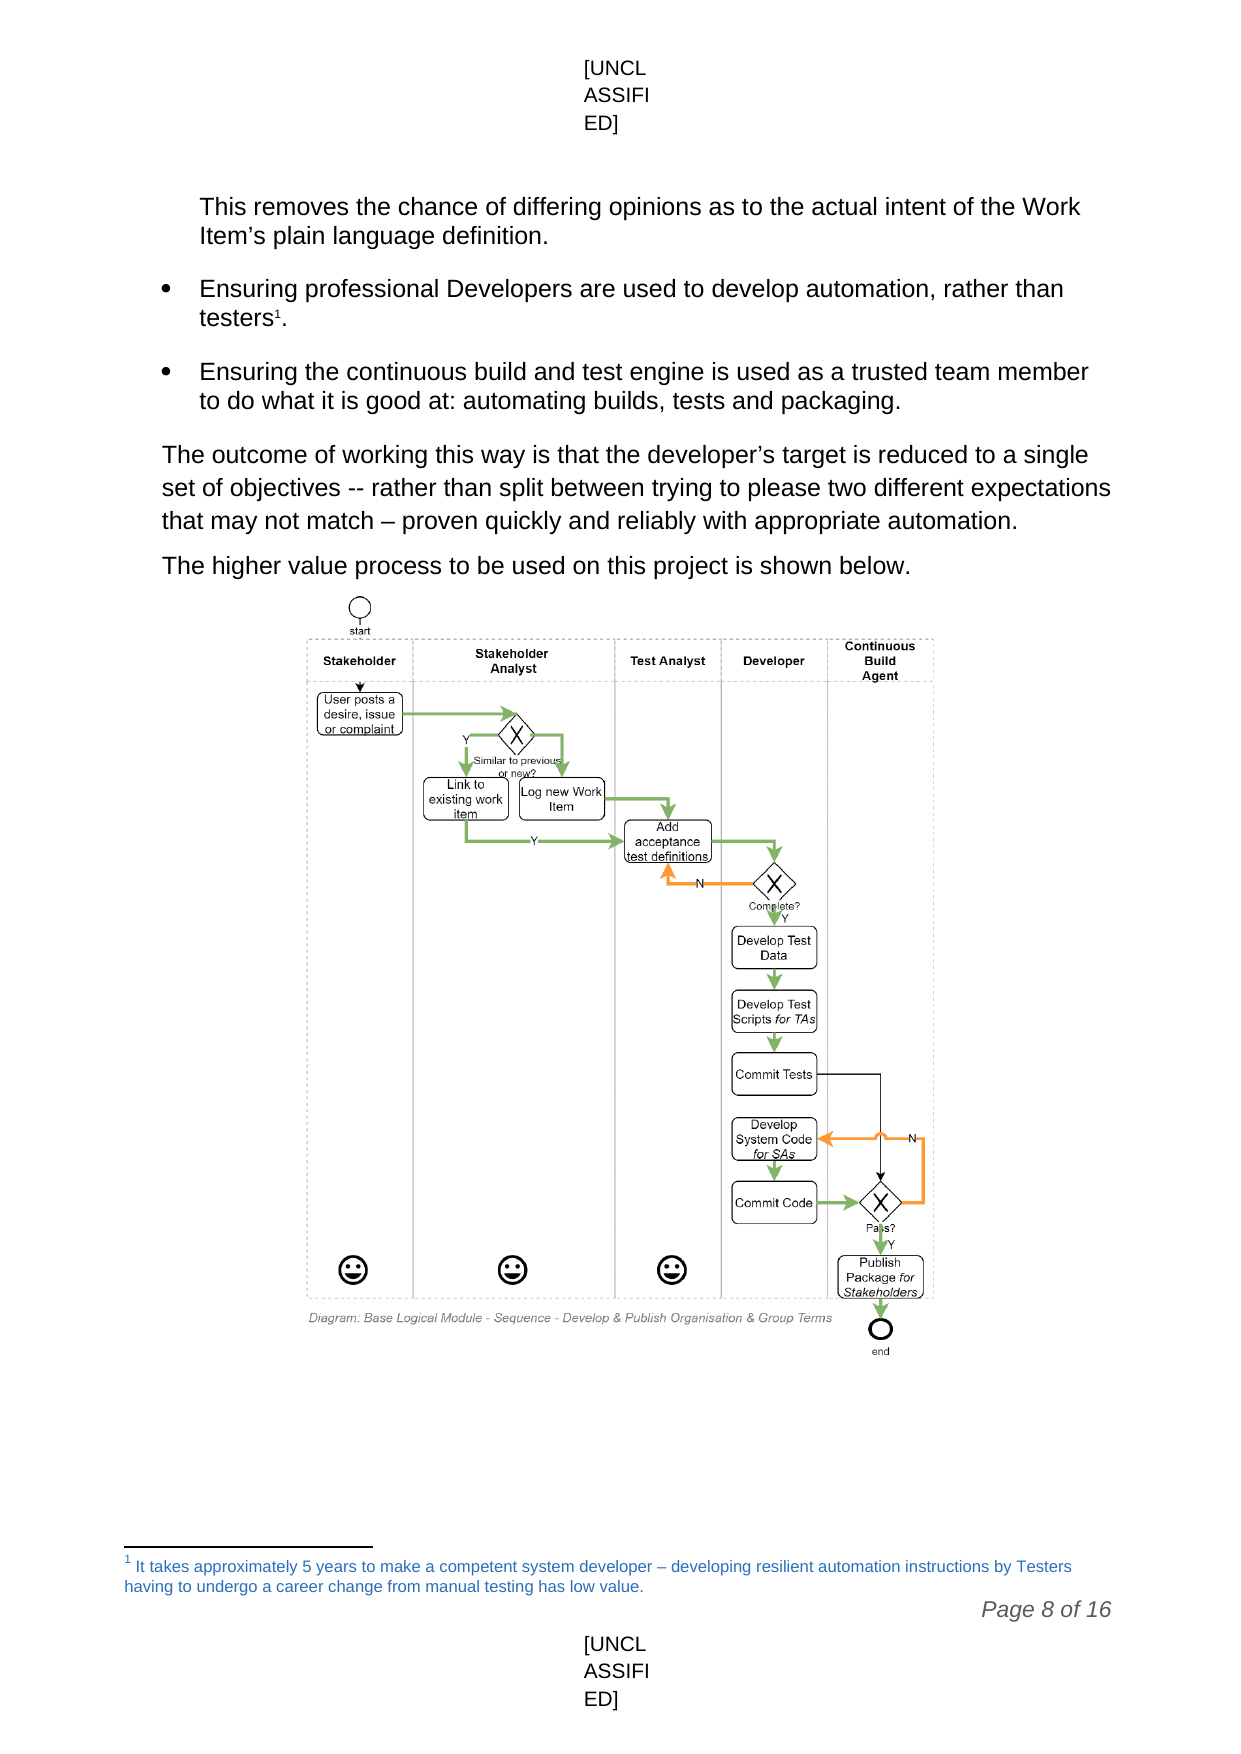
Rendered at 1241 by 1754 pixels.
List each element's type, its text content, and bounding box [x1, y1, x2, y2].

list Ensuring professional Developers are used to develop automation, rather than testers. [162, 274, 1116, 332]
picture [306, 596, 934, 1359]
text The higher value process to be used on this project is shown below. [162, 551, 1116, 580]
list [162, 192, 1116, 249]
list Ensuring the continuous build and test engine is used as a trusted team member to do what it is good at: automating builds, tests and packaging. [162, 357, 1116, 415]
text The outcome of working this way is that the developer’s target is reduced to a single set of objectives -- rather than split between trying to please two different expectations that may not match – proven quickly and reliably with appropriate automation. [162, 440, 1116, 534]
